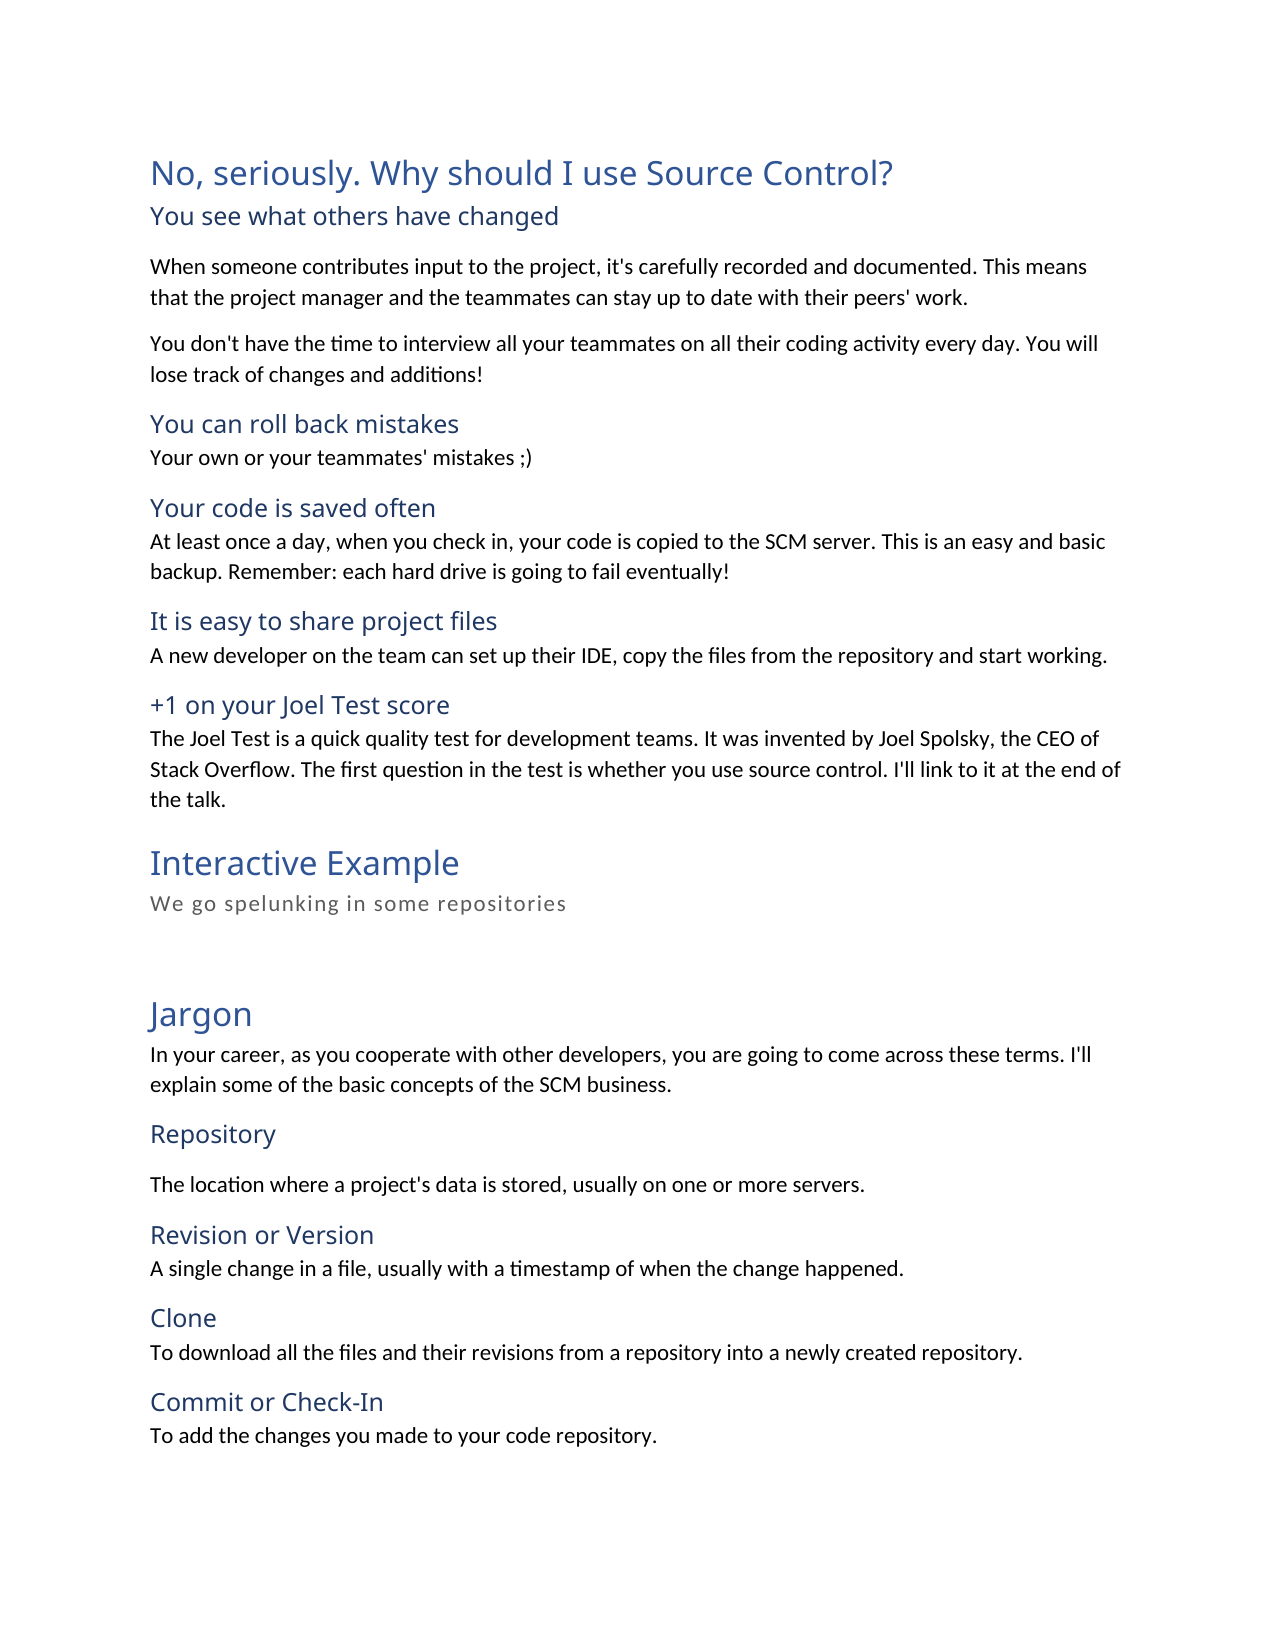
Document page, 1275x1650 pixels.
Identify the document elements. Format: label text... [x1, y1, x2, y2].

text When someone contributes input to the project, it's carefully recorded and documented. This means that the project manager and the teammates can stay up to date with their peers' work. [150, 252, 1125, 311]
subtitle You can roll back mistakes [150, 407, 1125, 441]
text To download all the files and their revisions from a repository into a newly created repository. [150, 1338, 1125, 1366]
text A new developer on the team can set up their IDE, copy the files from the repository and start working. [150, 641, 1125, 669]
text A single change in a file, usually with a timestamp of when the change happened. [150, 1254, 1125, 1282]
subtitle Revision or Version [150, 1217, 1125, 1252]
subtitle We go spelunking in some repositories [150, 889, 1125, 917]
subtitle Clone [150, 1301, 1125, 1335]
text To add the changes you made to your code repository. [150, 1422, 1125, 1449]
subtitle +1 on your Joel Test score [150, 688, 1125, 722]
text You don't have the time to interview all your teammates on all their coding activity every day. You will lose track of changes and additions! [150, 329, 1125, 388]
text The Joel Test is a quick quality test for development teams. It was invented by Joel Spolsky, the CEO of Stack Overflow. The first question in the test is whether you use source control. I'll link to it at the end of the talk. [150, 724, 1125, 813]
text You see what others have changed [150, 199, 1125, 233]
text At least once a day, when you check in, your code is copied to the SCM server. This is an easy and basic backup. Remember: each hard drive is going to fail eventually! [150, 527, 1125, 585]
subtitle Commit or Check-In [150, 1385, 1125, 1419]
text The location where a project's data is stored, usually on one or more servers. [150, 1171, 1125, 1199]
subtitle It is easy to share project files [150, 604, 1125, 638]
subtitle Interactive Example [150, 840, 1125, 886]
text In your career, as you cooperate with other developers, you are going to come across these terms. I'll explain some of the basic concepts of the SCM business. [150, 1040, 1125, 1098]
subtitle No, seriously. Why should I use Source Control? [150, 150, 1125, 195]
text Repository [150, 1117, 1125, 1151]
subtitle Your code is saved often [150, 490, 1125, 524]
text Your own or your teammates' mistakes ;) [150, 443, 1125, 471]
subtitle Jargon [150, 991, 1125, 1037]
